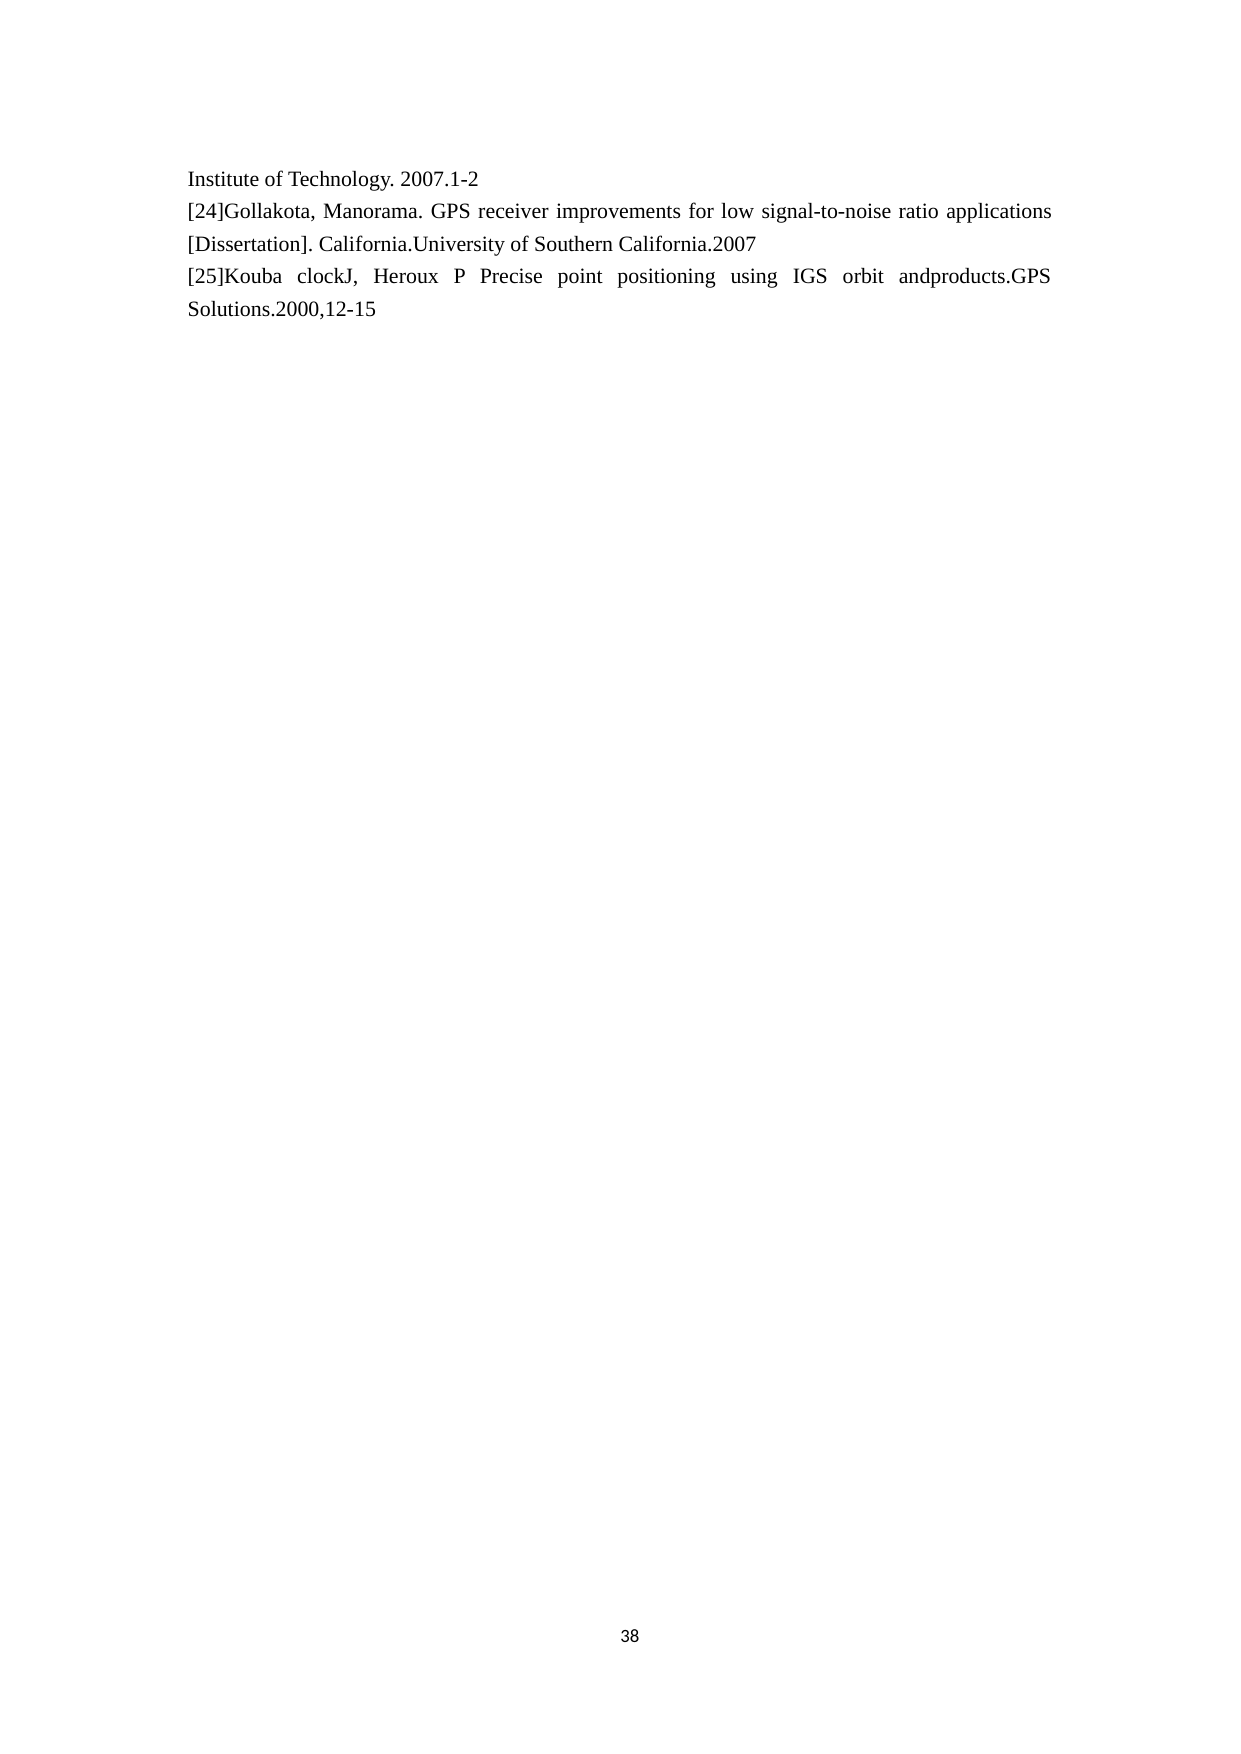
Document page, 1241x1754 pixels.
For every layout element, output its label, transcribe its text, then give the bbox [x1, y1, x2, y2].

list [24]Gollakota, Manorama. GPS receiver improvements for low signal-to-noise ratio applications [Dissertation]. California.University of Southern California.2007 [187, 194, 1053, 259]
list [25]Kouba clockJ, Heroux P Precise point positioning using IGS orbit andproducts.GPS Solutions.2000,12-15 [187, 259, 1053, 324]
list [187, 162, 1053, 194]
